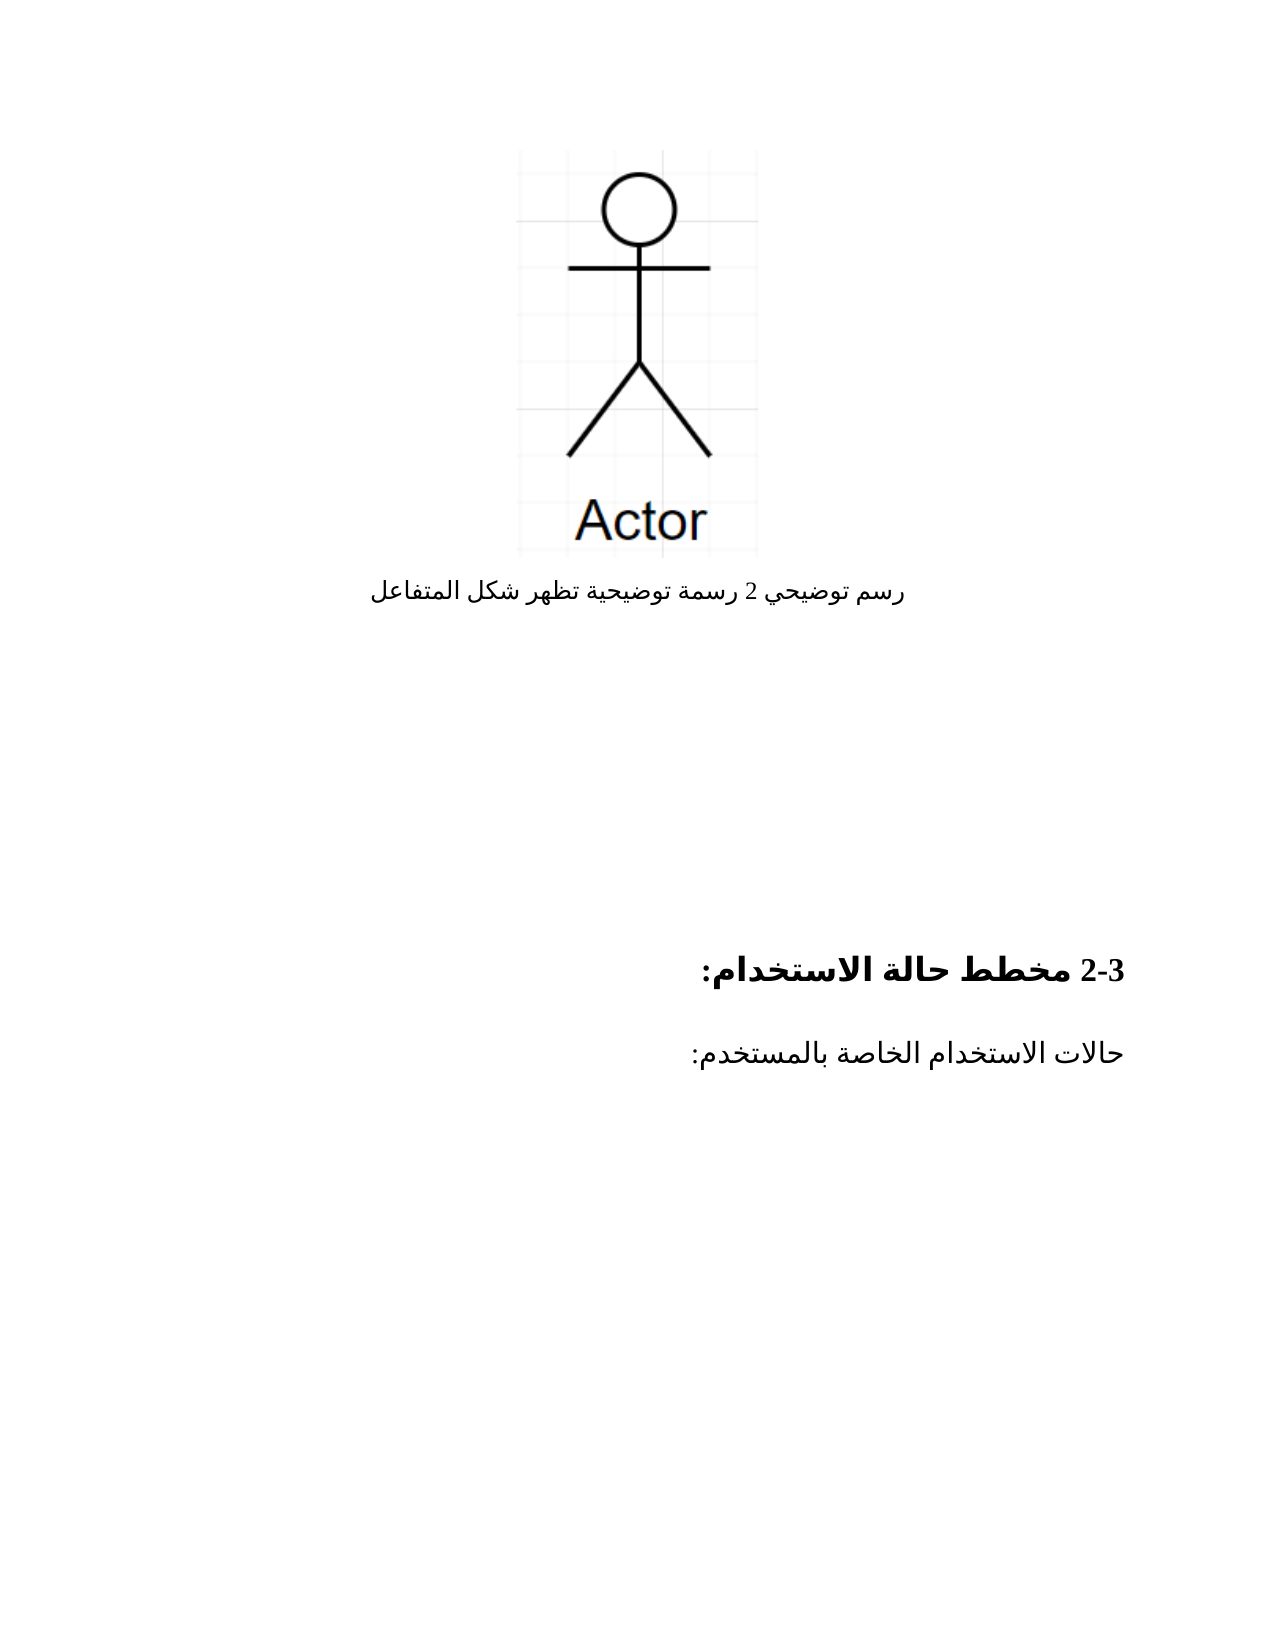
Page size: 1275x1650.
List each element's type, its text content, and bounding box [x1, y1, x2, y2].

text رسم توضيحي 2 رسمة توضيحية تظهر شكل المتفاعل [150, 576, 1125, 605]
subtitle 2-3 مخطط حالة الاستخدام: [150, 950, 1125, 988]
text حالات الاستخدام الخاصة بالمستخدم: [150, 1036, 1125, 1070]
